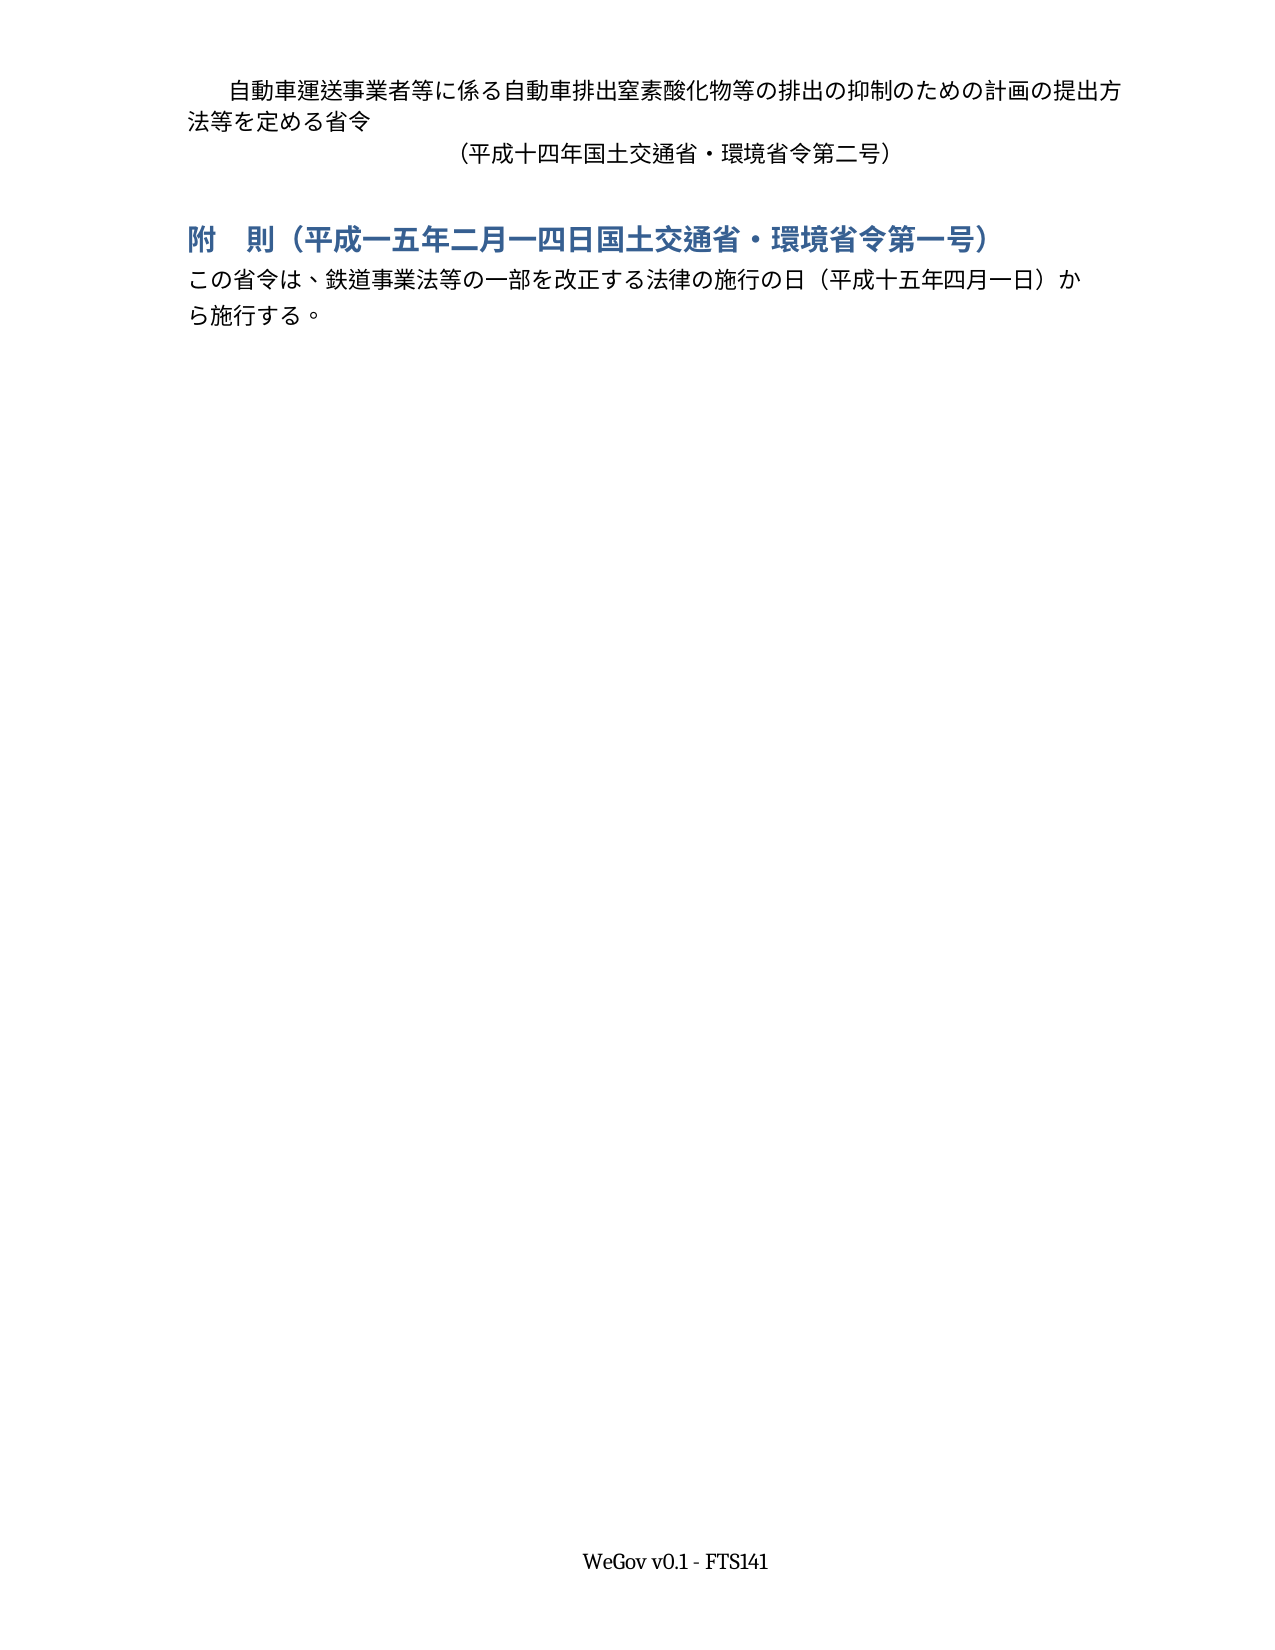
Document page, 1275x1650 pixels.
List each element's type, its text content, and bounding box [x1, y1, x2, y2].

text この省令は、鉄道事業法等の一部を改正する法律の施行の日（平成十五年四月一日）から施行する。 [187, 264, 1087, 332]
subtitle 附 則（平成一五年二月一四日国土交通省・環境省令第一号） [187, 219, 1087, 258]
